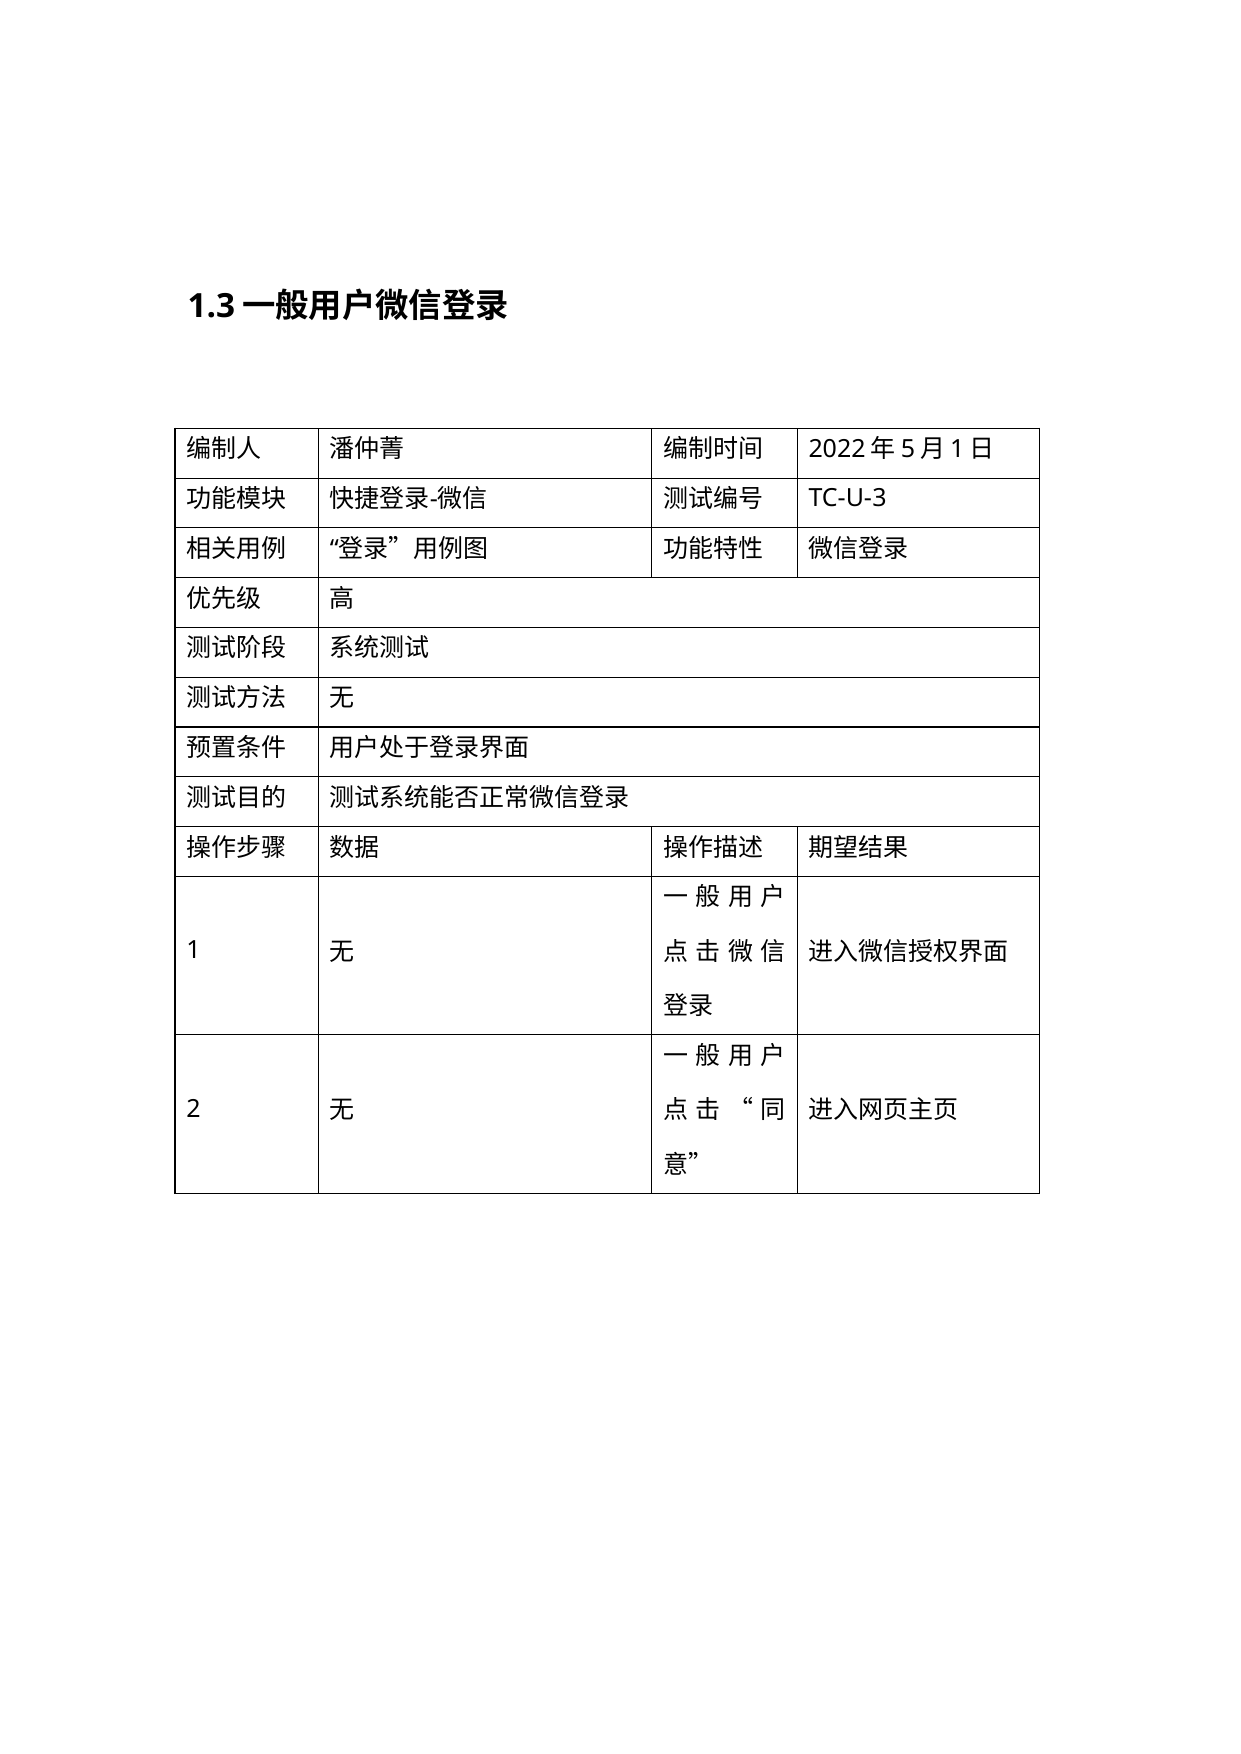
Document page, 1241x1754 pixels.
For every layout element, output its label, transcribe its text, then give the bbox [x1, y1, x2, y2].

table_cell “登录”用例图 [319, 528, 651, 577]
table_cell 一般用户点击微信登录 [652, 877, 797, 1034]
table_cell 测试方法 [176, 678, 318, 726]
table_cell 用户处于登录界面 [319, 728, 1039, 776]
table_header 潘仲菁 [319, 429, 651, 477]
table_cell 数据 [319, 827, 651, 876]
table_cell 预置条件 [176, 728, 318, 776]
table_cell 无 [319, 678, 1039, 726]
table_cell TC-U-3 [798, 479, 1039, 527]
table_cell 期望结果 [798, 827, 1039, 876]
table_cell 操作步骤 [176, 827, 318, 876]
table_cell 功能模块 [176, 479, 318, 527]
table_cell 1 [176, 877, 318, 1034]
subtitle 1.3一般用户微信登录 [187, 271, 1053, 336]
table_cell 测试阶段 [176, 628, 318, 677]
table_header 编制时间 [652, 429, 797, 477]
table_cell 进入微信授权界面 [798, 877, 1039, 1034]
table_cell 优先级 [176, 578, 318, 627]
table_cell 测试系统能否正常微信登录 [319, 777, 1039, 826]
table_cell 测试目的 [176, 777, 318, 826]
table_cell 进入网页主页 [798, 1035, 1039, 1193]
table_header 2022年5月1日 [798, 429, 1039, 477]
table_cell 无 [319, 877, 651, 1034]
table_cell 相关用例 [176, 528, 318, 577]
table_cell 操作描述 [652, 827, 797, 876]
table_cell 快捷登录-微信 [319, 479, 651, 527]
table_cell 无 [319, 1035, 651, 1193]
table_cell 系统测试 [319, 628, 1039, 677]
table_cell 一般用户点击“同意” [652, 1035, 797, 1193]
table_cell 高 [319, 578, 1039, 627]
table_cell 微信登录 [798, 528, 1039, 577]
table_cell 测试编号 [652, 479, 797, 527]
table_cell 功能特性 [652, 528, 797, 577]
table_cell 2 [176, 1035, 318, 1193]
table_header 编制人 [176, 429, 318, 477]
